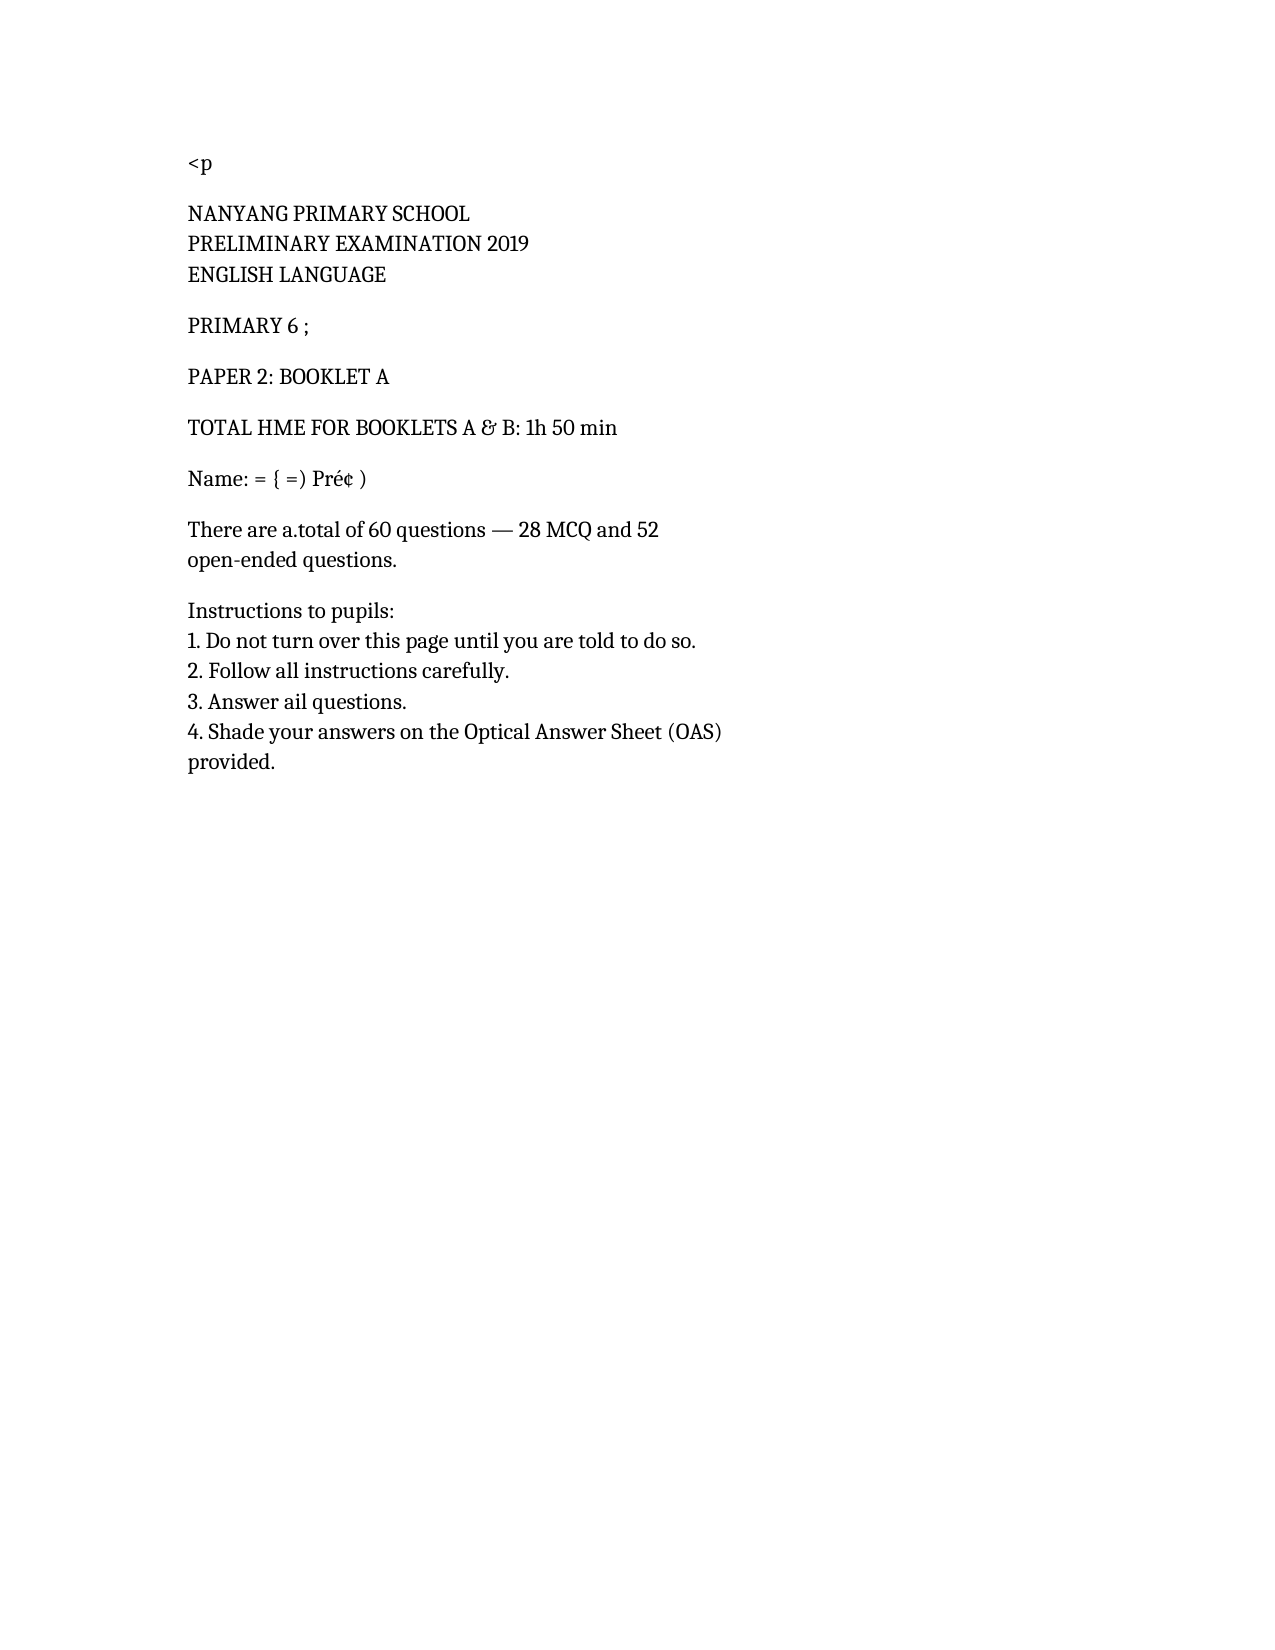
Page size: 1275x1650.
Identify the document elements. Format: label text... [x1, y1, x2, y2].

text Name: = { =) Pré¢ ) [187, 466, 1087, 492]
text NANYANG PRIMARY SCHOOL PRELIMINARY EXAMINATION 2019 ENGLISH LANGUAGE [187, 201, 1087, 288]
text PAPER 2: BOOKLET A [187, 363, 1087, 390]
text TOTAL HME FOR BOOKLETS A & B: 1h 50 min [187, 414, 1087, 441]
text <p [187, 150, 1087, 176]
text There are a.total of 60 questions — 28 MCQ and 52 open-ended questions. [187, 517, 1087, 573]
text PRIMARY 6 ; [187, 312, 1087, 339]
text Instructions to pupils: 1. Do not turn over this page until you are told to do so. 2. Follow all instructions carefully. 3. Answer ail questions. 4. Shade your answers on the Optical Answer Sheet (OAS) provided. [187, 598, 1087, 775]
